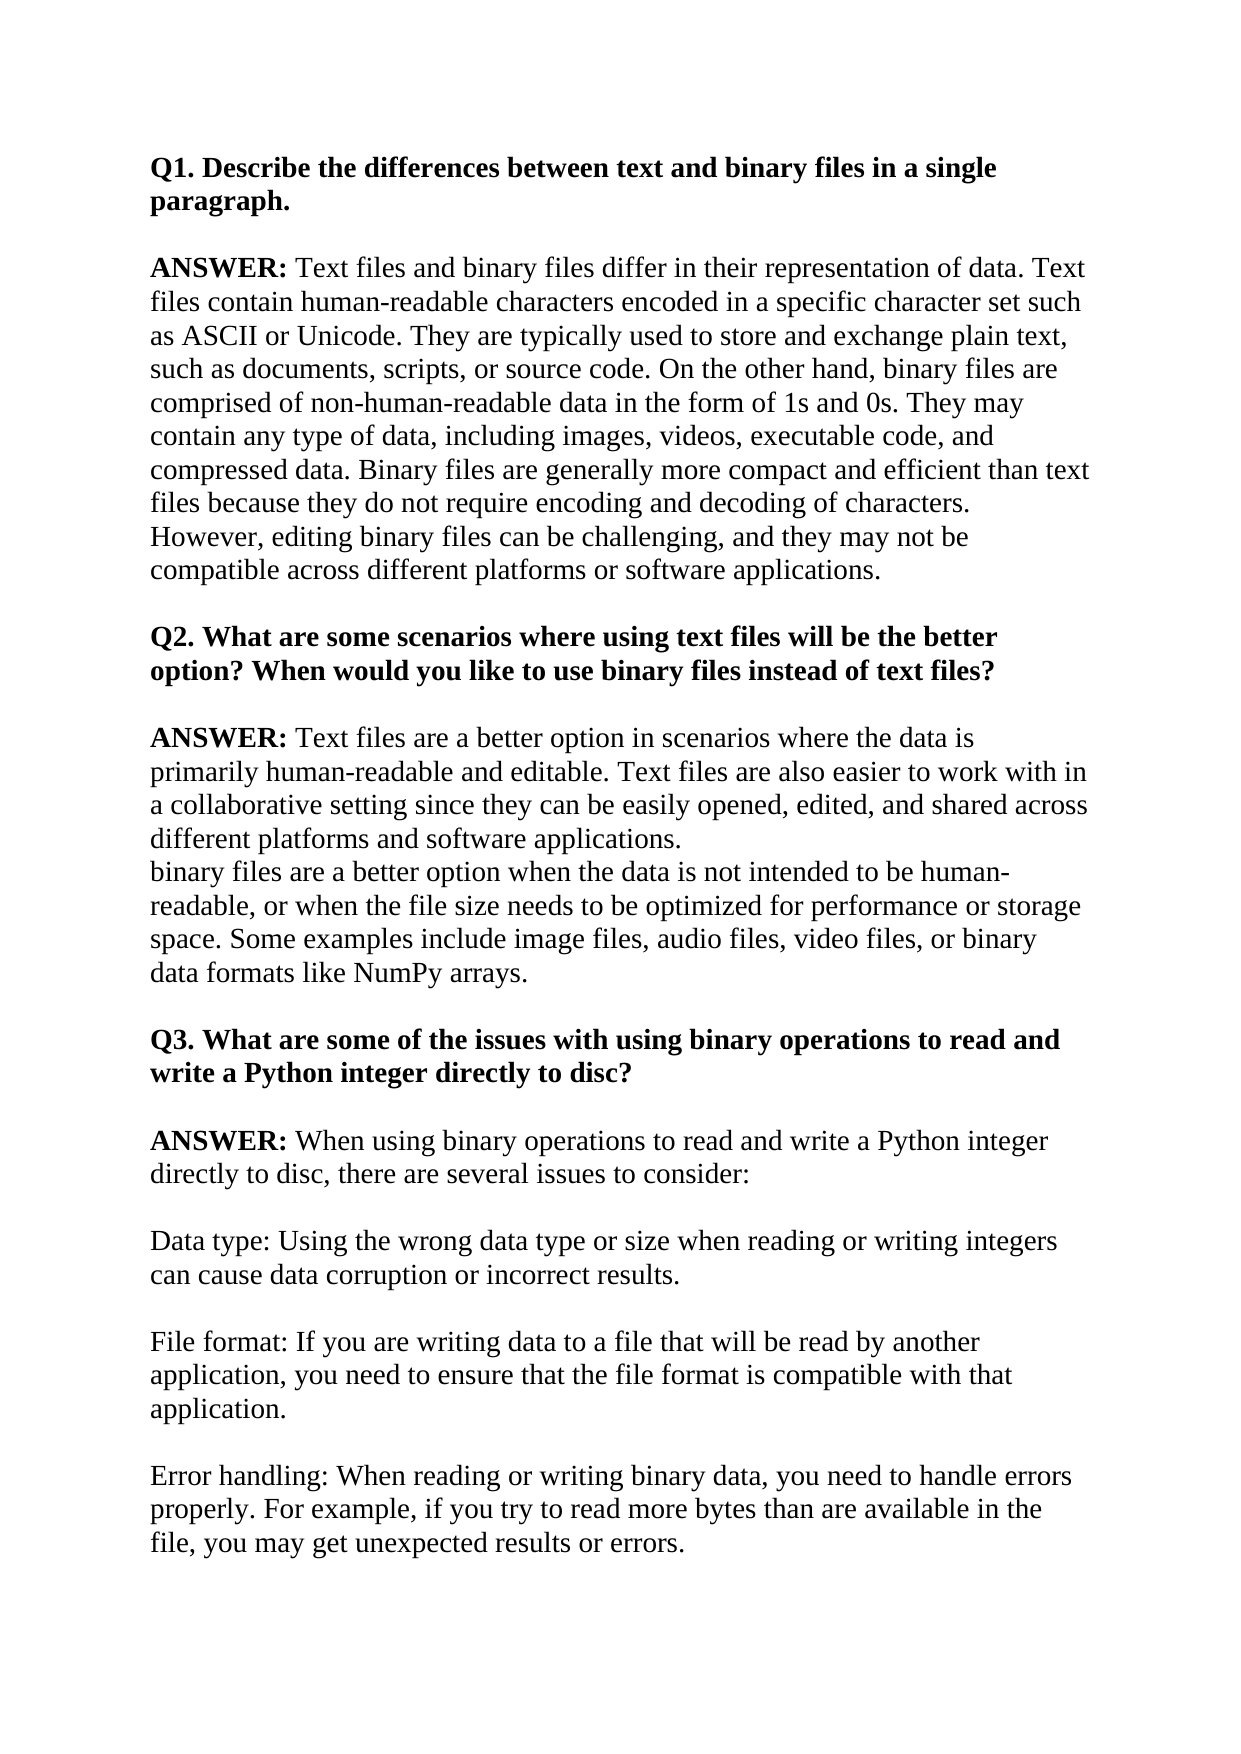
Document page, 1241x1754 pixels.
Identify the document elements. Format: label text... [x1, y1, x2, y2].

text Q1. Describe the differences between text and binary files in a single paragraph. [150, 150, 1090, 217]
text Data type: Using the wrong data type or size when reading or writing integers can cause data corruption or incorrect results. [150, 1223, 1090, 1290]
text ANSWER: When using binary operations to read and write a Python integer directly to disc, there are several issues to consider: [150, 1123, 1090, 1190]
text Q2. What are some scenarios where using text files will be the better option? When would you like to use binary files instead of text files? [150, 619, 1090, 687]
text binary files are a better option when the data is not intended to be human-readable, or when the file size needs to be optimized for performance or storage space. Some examples include image files, audio files, video files, or binary data formats like NumPy arrays. [150, 854, 1090, 988]
text Q3. What are some of the issues with using binary operations to read and write a Python integer directly to disc? [150, 1022, 1090, 1089]
text ANSWER: Text files are a better option in scenarios where the data is primarily human-readable and editable. Text files are also easier to work with in a collaborative setting since they can be easily opened, edited, and shared across different platforms and software applications. [150, 720, 1090, 854]
text File format: If you are writing data to a file that will be read by another application, you need to ensure that the file format is compatible with that application. [150, 1324, 1090, 1424]
text Error handling: When reading or writing binary data, you need to handle errors properly. For example, if you try to read more bytes than are available in the file, you may get unexpected results or errors. [150, 1458, 1090, 1559]
text ANSWER: Text files and binary files differ in their representation of data. Text files contain human-readable characters encoded in a specific character set such as ASCII or Unicode. They are typically used to store and exchange plain text, such as documents, scripts, or source code. On the other hand, binary files are comprised of non-human-readable data in the form of 1s and 0s. They may contain any type of data, including images, videos, executable code, and compressed data. Binary files are generally more compact and efficient than text files because they do not require encoding and decoding of characters. However, editing binary files can be challenging, and they may not be compatible across different platforms or software applications. [150, 251, 1090, 586]
